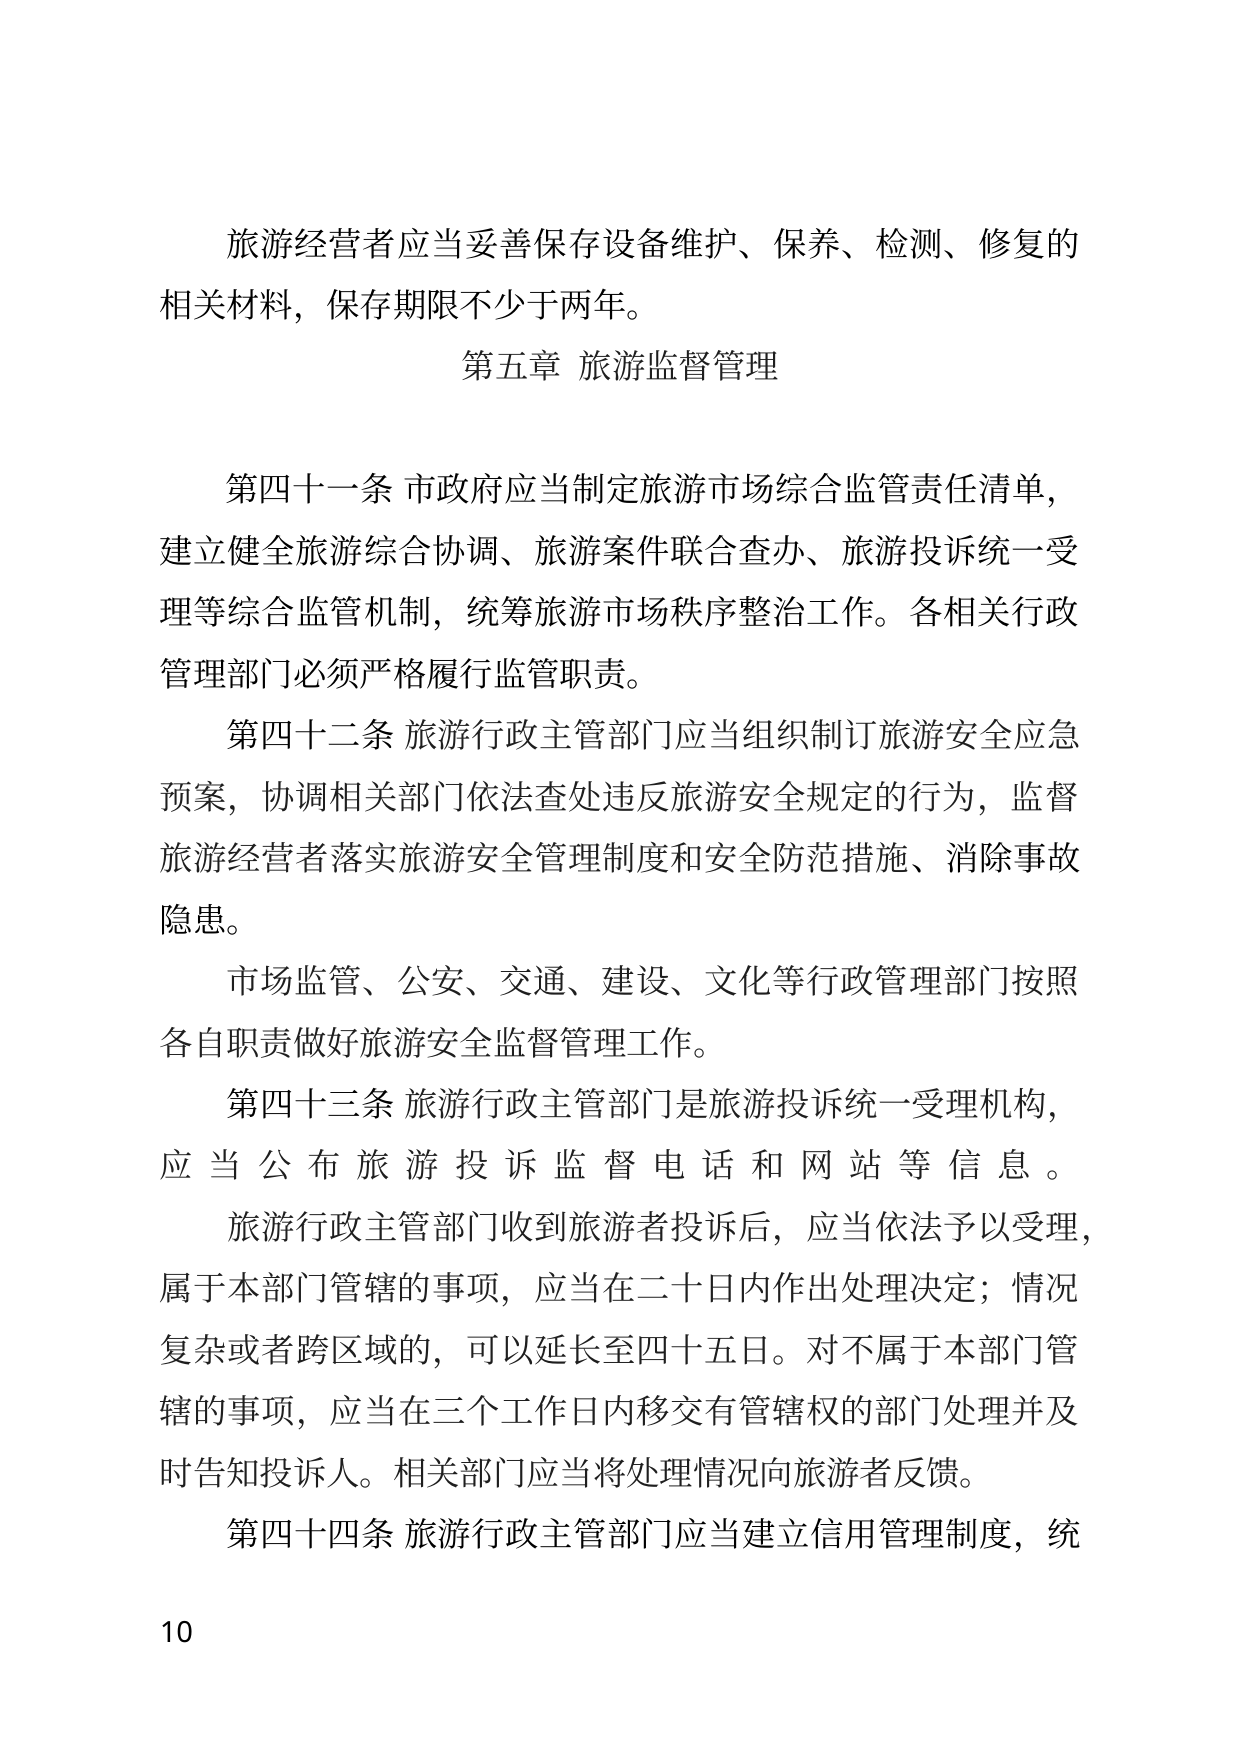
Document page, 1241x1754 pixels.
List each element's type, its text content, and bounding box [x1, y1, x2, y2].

text 第五章 旅游监督管理 [159, 330, 1081, 391]
text 旅游经营者应当妥善保存设备维护、保养、检测、修复的相关材料，保存期限不少于两年。 [159, 207, 1081, 330]
text 第四十二条 旅游行政主管部门应当组织制订旅游安全应急预案，协调相关部门依法查处违反旅游安全规定的行为，监督旅游经营者落实旅游安全管理制度和安全防范措施、消除事故隐患。 [159, 698, 1081, 944]
text 第四十三条 旅游行政主管部门是旅游投诉统一受理机构，应当公布旅游投诉监督电话和网站等信息。 旅游行政主管部门收到旅游者投诉后，应当依法予以受理，属于本部门管辖的事项，应当在二十日内作出处理决定；情况复杂或者跨区域的，可以延长至四十五日。对不属于本部门管辖的事项，应当在三个工作日内移交有管辖权的部门处理并及时告知投诉人。相关部门应当将处理情况向旅游者反馈。 [159, 1067, 1081, 1497]
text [159, 1497, 1081, 1559]
text 第四十一条 市政府应当制定旅游市场综合监管责任清单，建立健全旅游综合协调、旅游案件联合查办、旅游投诉统一受理等综合监管机制，统筹旅游市场秩序整治工作。各相关行政管理部门必须严格履行监管职责。 [159, 453, 1081, 698]
text 市场监管、公安、交通、建设、文化等行政管理部门按照各自职责做好旅游安全监督管理工作。 [159, 944, 1081, 1067]
